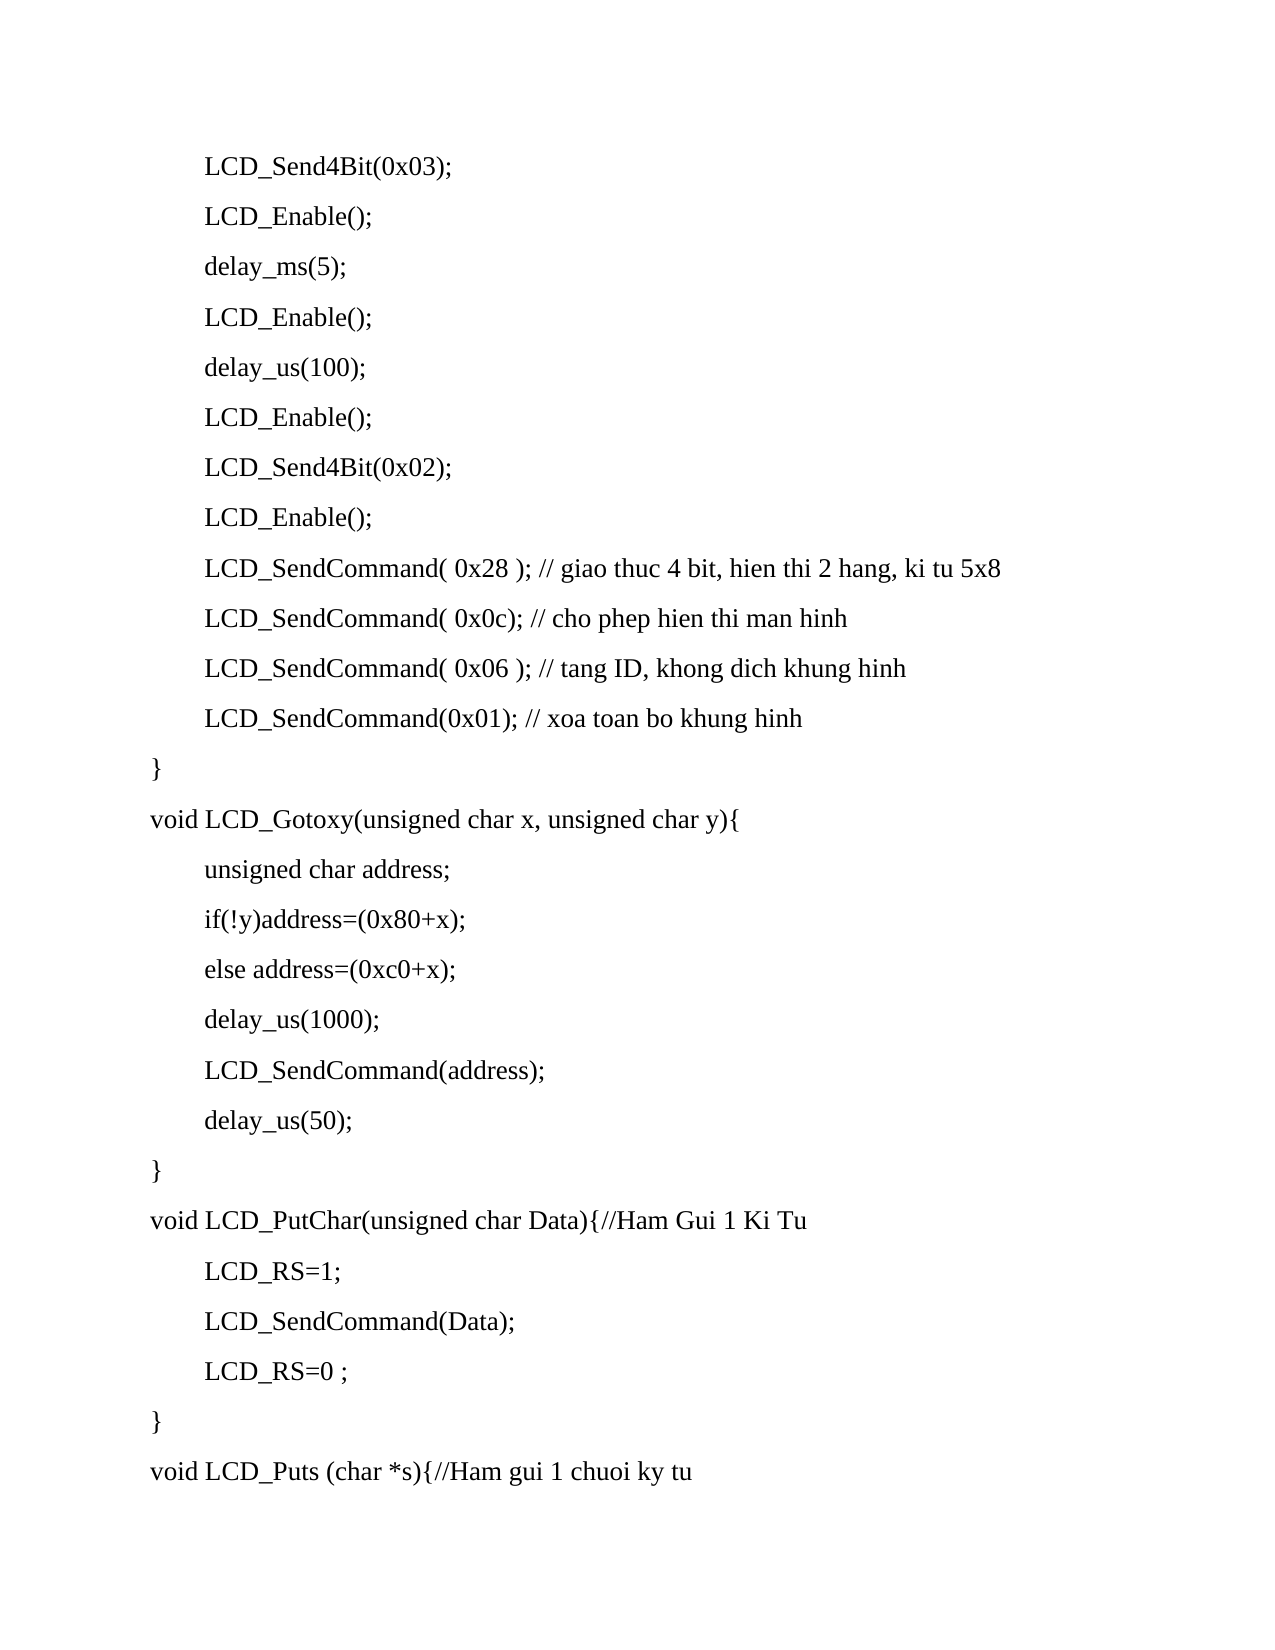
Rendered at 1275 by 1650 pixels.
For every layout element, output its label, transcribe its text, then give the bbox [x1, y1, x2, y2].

text LCD_SendCommand(0x01); // xoa toan bo khung hinh [150, 702, 1125, 733]
text else address=(0xc0+x); [150, 953, 1125, 984]
text unsigned char address; [150, 853, 1125, 884]
text } [150, 752, 1125, 784]
text LCD_Send4Bit(0x03); [150, 150, 1125, 181]
text } [150, 1405, 1125, 1436]
text delay_us(100); [150, 351, 1125, 382]
text LCD_SendCommand(address); [150, 1054, 1125, 1085]
text LCD_SendCommand( 0x28 ); // giao thuc 4 bit, hien thi 2 hang, ki tu 5x8 [150, 552, 1125, 583]
text void LCD_Puts (char *s){//Ham gui 1 chuoi ky tu [150, 1455, 1125, 1487]
text LCD_RS=0 ; [150, 1355, 1125, 1386]
text LCD_Enable(); [150, 501, 1125, 533]
text if(!y)address=(0x80+x); [150, 903, 1125, 934]
text LCD_Enable(); [150, 301, 1125, 332]
text void LCD_PutChar(unsigned char Data){//Ham Gui 1 Ki Tu [150, 1204, 1125, 1236]
text void LCD_Gotoxy(unsigned char x, unsigned char y){ [150, 803, 1125, 834]
text LCD_SendCommand( 0x06 ); // tang ID, khong dich khung hinh [150, 652, 1125, 683]
text delay_us(50); [150, 1104, 1125, 1135]
text LCD_Enable(); [150, 200, 1125, 231]
text } [150, 1154, 1125, 1185]
text LCD_Enable(); [150, 401, 1125, 432]
text delay_ms(5); [150, 250, 1125, 282]
text delay_us(1000); [150, 1003, 1125, 1035]
text LCD_SendCommand( 0x0c); // cho phep hien thi man hinh [150, 602, 1125, 633]
text LCD_RS=1; [150, 1254, 1125, 1286]
text LCD_SendCommand(Data); [150, 1305, 1125, 1336]
text LCD_Send4Bit(0x02); [150, 451, 1125, 482]
